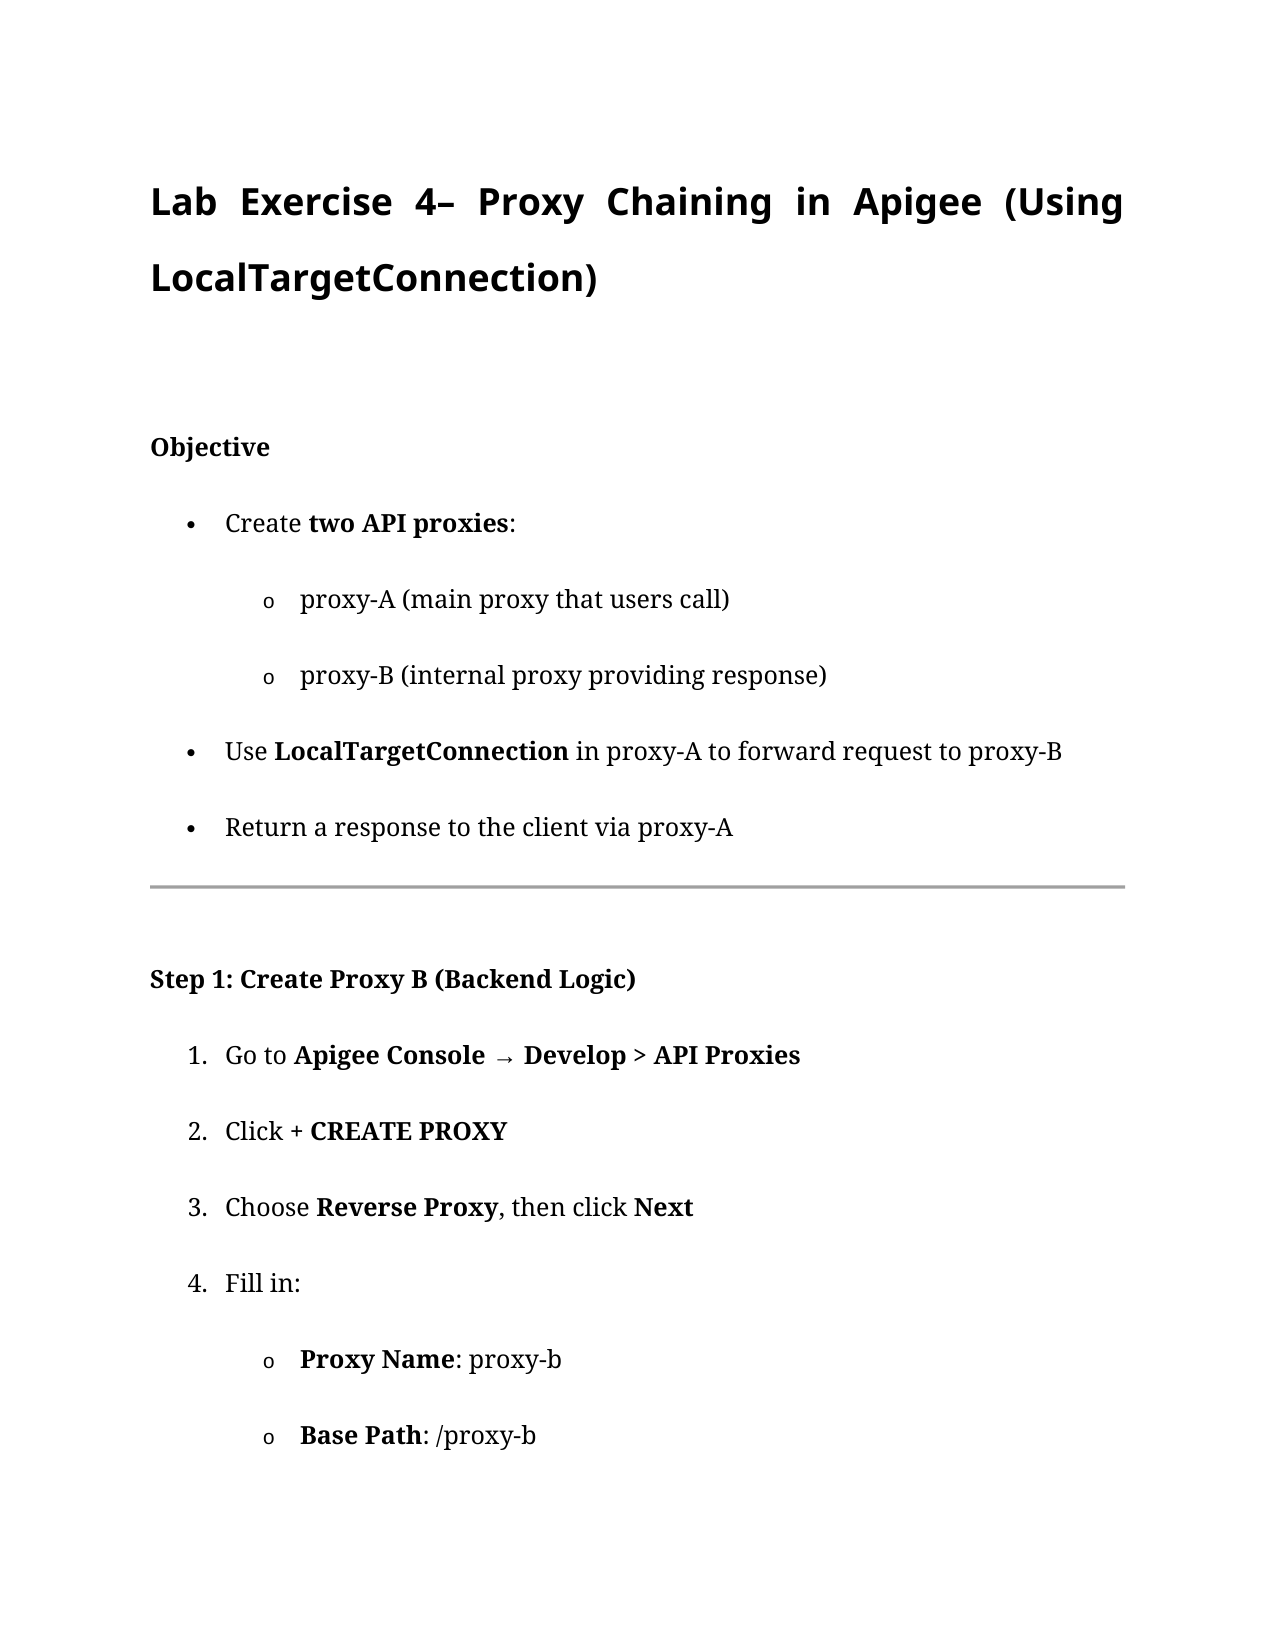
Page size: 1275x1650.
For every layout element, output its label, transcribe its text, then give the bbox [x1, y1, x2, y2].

text Step 1: Create Proxy B (Backend Logic) [150, 961, 1125, 996]
list proxy-B (internal proxy providing response) [262, 657, 1125, 691]
list Choose Reverse Proxy, then click Next [187, 1189, 1125, 1224]
text Lab Exercise 4– Proxy Chaining in Apigee (Using LocalTargetConnection) [150, 175, 1125, 303]
list Click + CREATE PROXY [187, 1113, 1125, 1148]
list Return a response to the client via proxy-A [187, 809, 1125, 843]
text Objective [150, 429, 1125, 463]
list Fill in: [187, 1266, 1125, 1300]
list proxy-A (main proxy that users call) [262, 581, 1125, 615]
list Base Path: /proxy-b [262, 1418, 1125, 1452]
list Proxy Name: proxy-b [262, 1342, 1125, 1376]
list Use LocalTargetConnection in proxy-A to forward request to proxy-B [187, 733, 1125, 767]
list Go to Apigee Console → Develop > API Proxies [187, 1037, 1125, 1072]
list Create two API proxies: [187, 505, 1125, 539]
